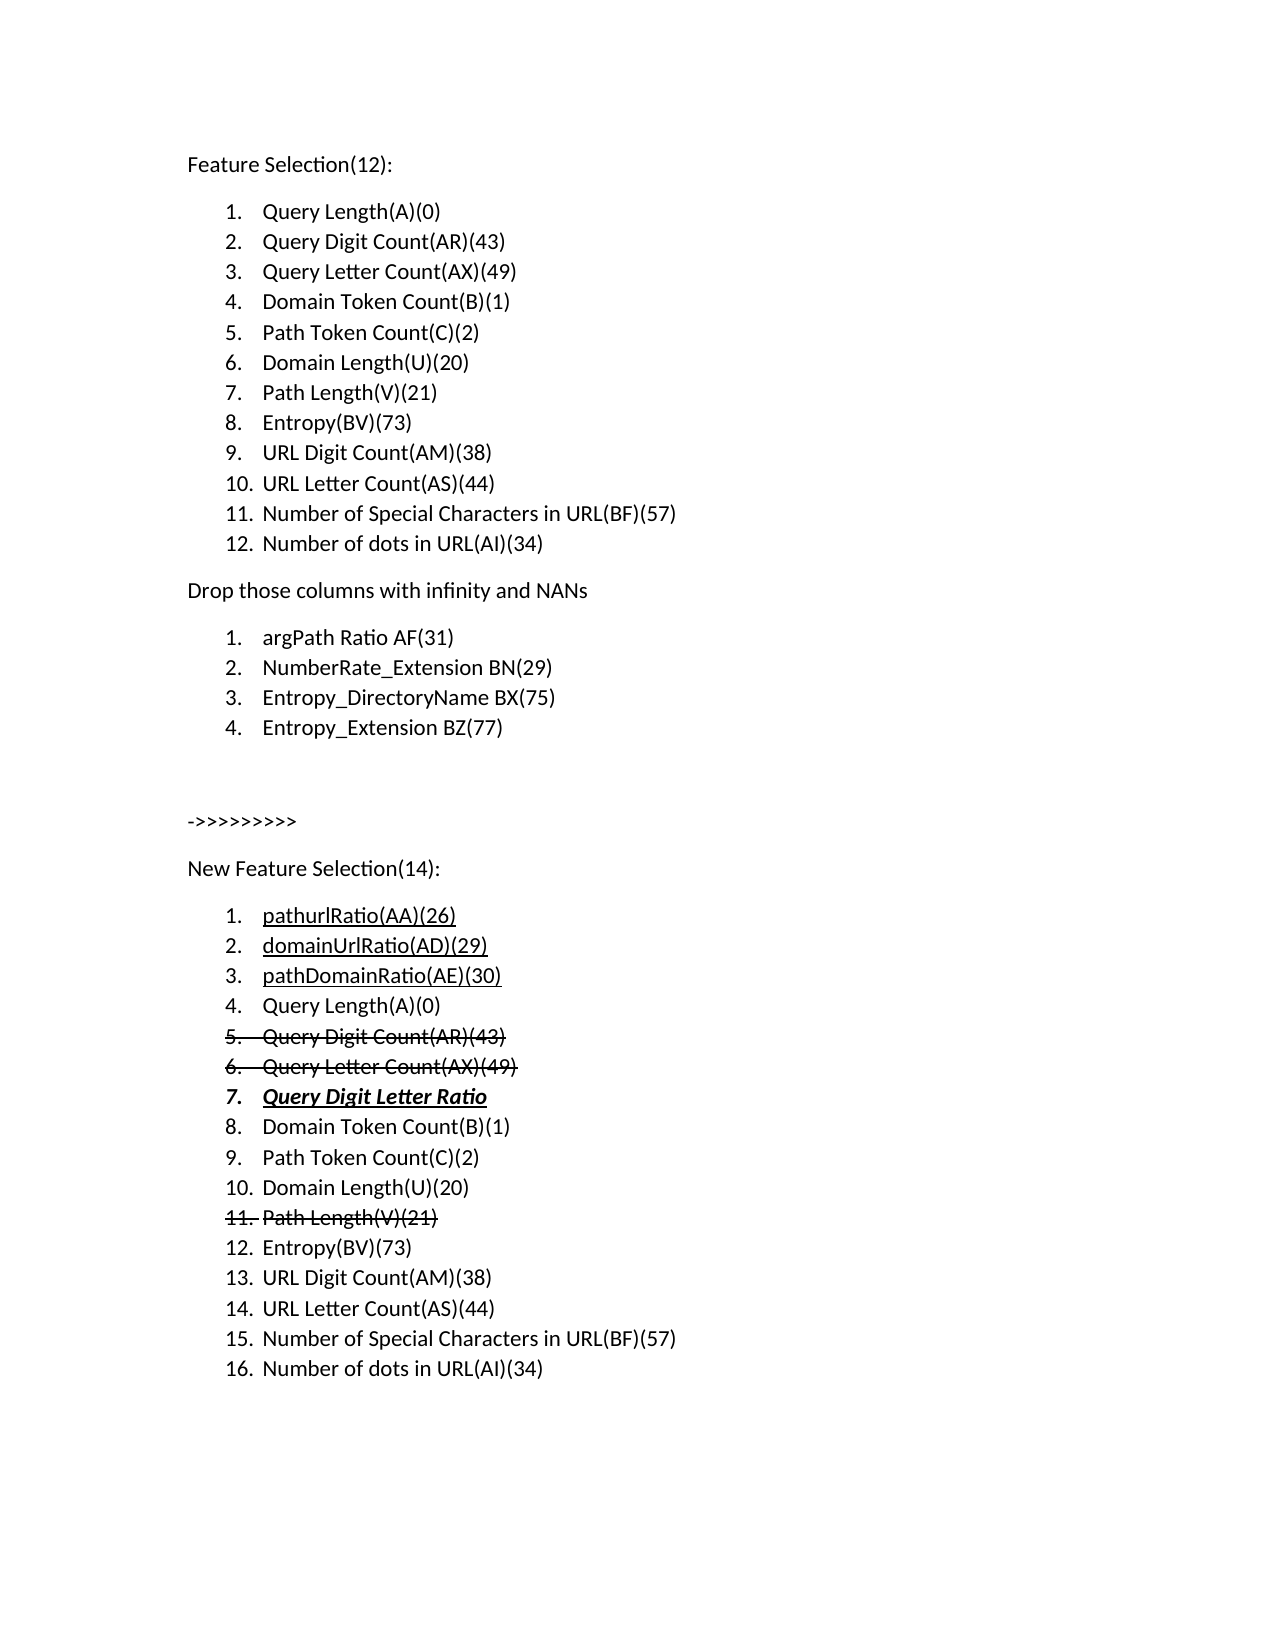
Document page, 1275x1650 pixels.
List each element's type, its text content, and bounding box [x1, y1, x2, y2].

list Number of Special Characters in URL(BF)(57) [225, 1324, 1087, 1352]
list Number of dots in URL(AI)(34) [225, 1354, 1087, 1382]
list Number of Special Characters in URL(BF)(57) [225, 499, 1087, 527]
list Path Length(V)(21) [225, 1203, 1087, 1231]
list pathurlRatio(AA)(26) [225, 901, 1087, 929]
list URL Digit Count(AM)(38) [225, 1263, 1087, 1292]
list URL Digit Count(AM)(38) [225, 438, 1087, 467]
list Entropy(BV)(73) [225, 1233, 1087, 1261]
text Feature Selection(12): [187, 150, 1087, 178]
text ->>>>>>>>> [187, 807, 1087, 835]
list NumberRate_Extension BN(29) [225, 653, 1087, 681]
list argPath Ratio AF(31) [225, 623, 1087, 651]
text New Feature Selection(14): [187, 854, 1087, 882]
list Entropy_DirectoryName BX(75) [225, 683, 1087, 711]
list Query Letter Count(AX)(49) [225, 1052, 1087, 1080]
list Domain Length(U)(20) [225, 1173, 1087, 1201]
list Number of dots in URL(AI)(34) [225, 529, 1087, 557]
list Query Length(A)(0) [225, 992, 1087, 1020]
list Query Digit Count(AR)(43) [225, 1022, 1087, 1050]
list Query Length(A)(0) [225, 197, 1087, 225]
list Query Letter Count(AX)(49) [225, 257, 1087, 285]
list Path Token Count(C)(2) [225, 318, 1087, 346]
list pathDomainRatio(AE)(30) [225, 961, 1087, 989]
list Entropy(BV)(73) [225, 408, 1087, 436]
list Path Length(V)(21) [225, 378, 1087, 406]
list domainUrlRatio(AD)(29) [225, 931, 1087, 959]
list Domain Token Count(B)(1) [225, 287, 1087, 316]
list Query Digit Letter Ratio [225, 1082, 1087, 1110]
list Domain Token Count(B)(1) [225, 1112, 1087, 1141]
text Drop those columns with infinity and NANs [187, 576, 1087, 604]
list Entropy_Extension BZ(77) [225, 713, 1087, 742]
list Query Digit Count(AR)(43) [225, 227, 1087, 255]
list URL Letter Count(AS)(44) [225, 469, 1087, 497]
list Domain Length(U)(20) [225, 348, 1087, 376]
list Path Token Count(C)(2) [225, 1143, 1087, 1171]
list URL Letter Count(AS)(44) [225, 1294, 1087, 1322]
